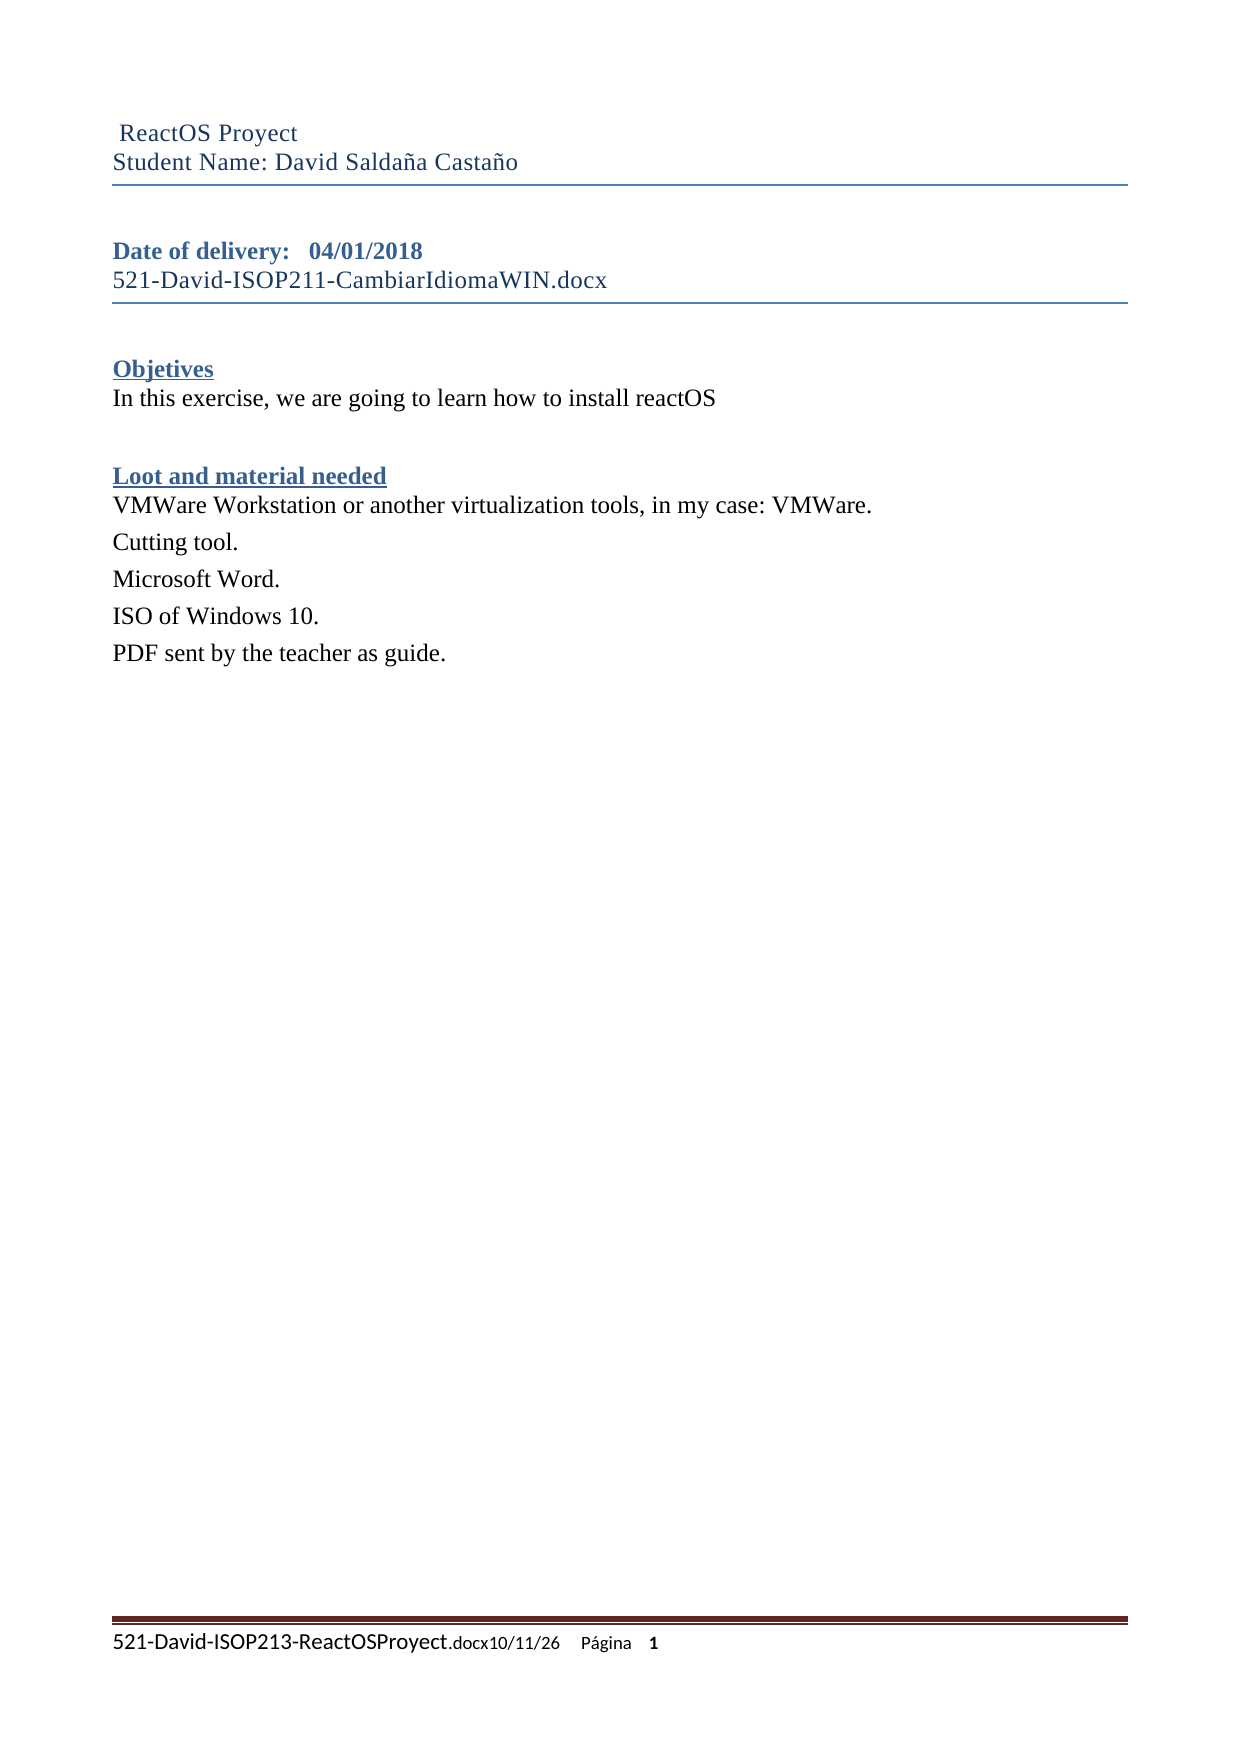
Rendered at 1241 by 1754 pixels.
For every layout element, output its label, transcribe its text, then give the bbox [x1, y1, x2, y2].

subtitle Objetives [112, 354, 1128, 383]
text Microsoft Word. [112, 564, 1128, 593]
text Cutting tool. [112, 527, 1128, 556]
text PDF sent by the teacher as guide. [112, 638, 1128, 667]
subtitle Date of delivery: 04/01/2018 [112, 236, 1128, 265]
text In this exercise, we are going to learn how to install reactOS [112, 383, 1128, 411]
title Student Name: David Saldaña Castaño [112, 147, 1128, 184]
title ReactOS Proyect [112, 118, 1128, 147]
text ISO of Windows 10. [112, 601, 1128, 630]
subtitle Loot and material needed [112, 461, 1128, 490]
title 521-David-ISOP211-CambiarIdiomaWIN.docx [112, 265, 1128, 302]
text VMWare Workstation or another virtualization tools, in my case: VMWare. [112, 490, 1128, 519]
